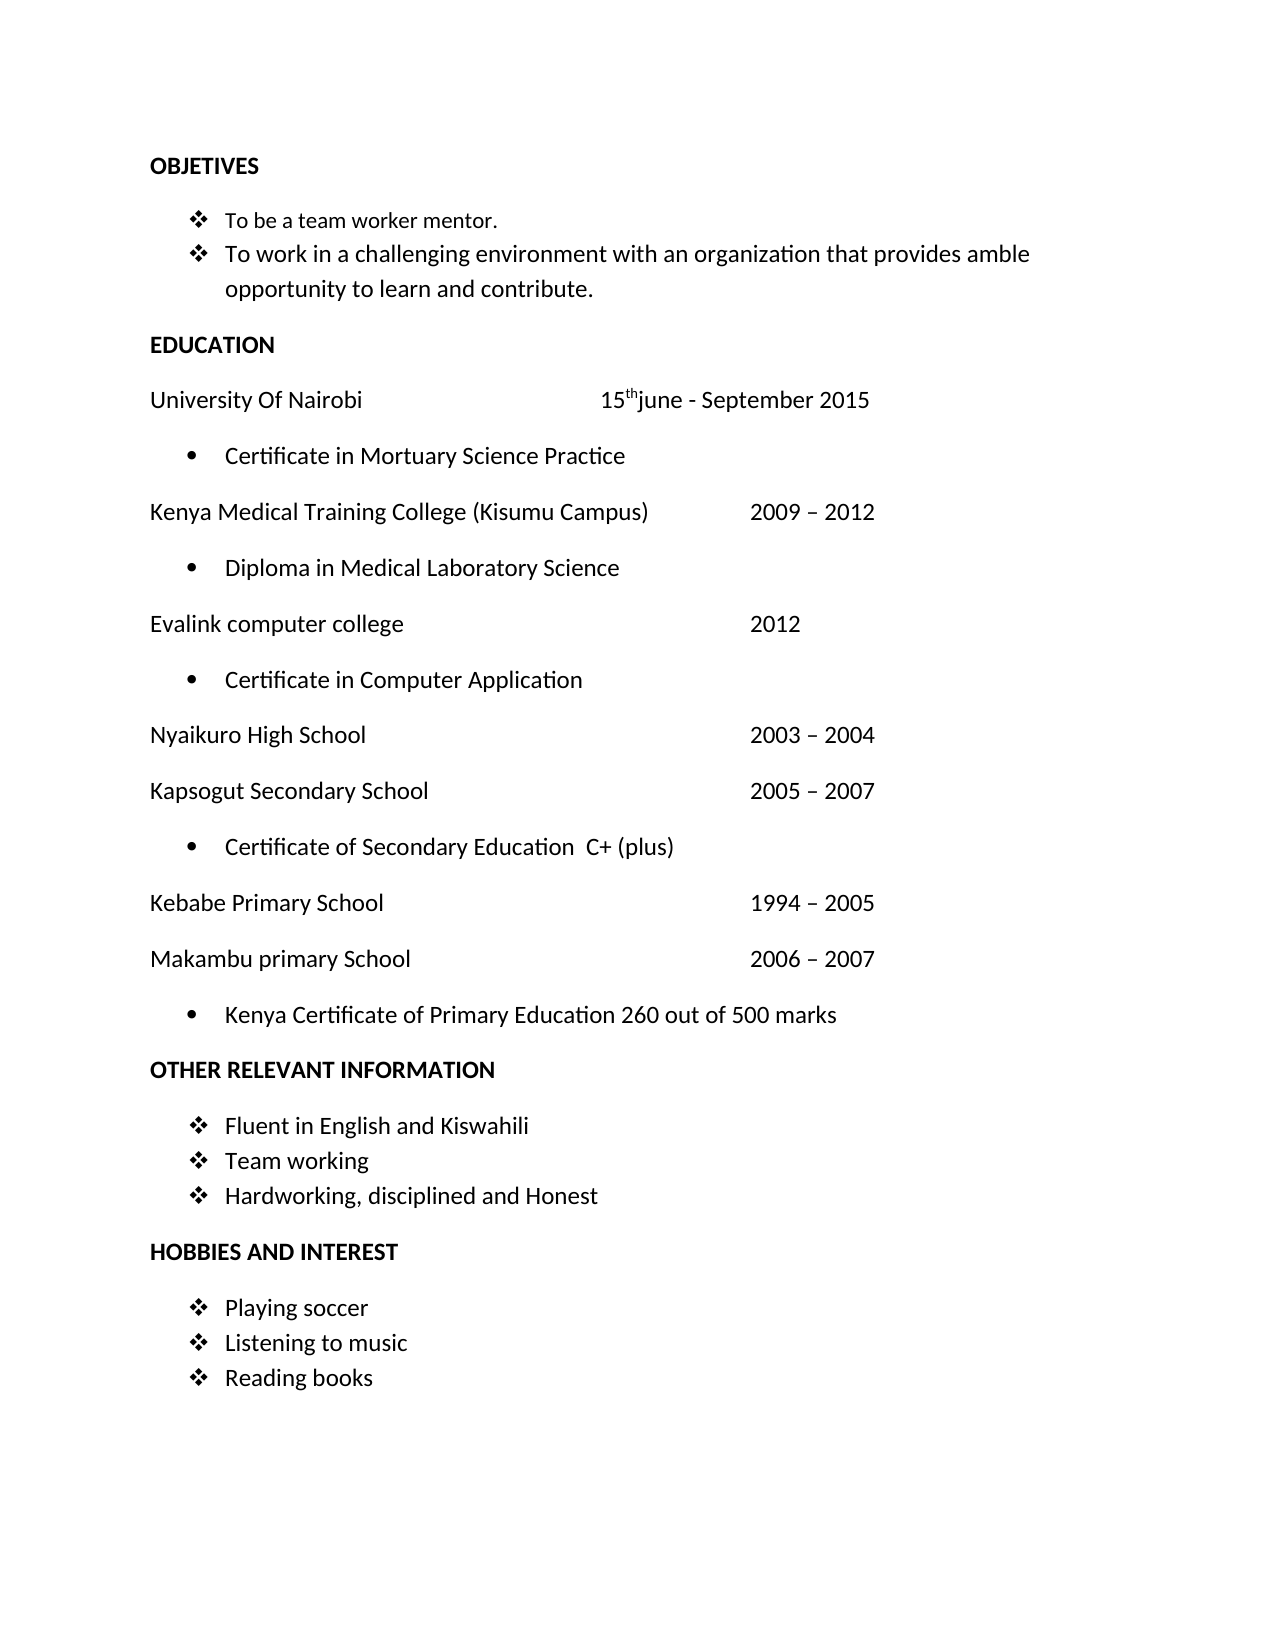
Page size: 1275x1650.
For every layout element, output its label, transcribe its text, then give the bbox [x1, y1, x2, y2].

list Listening to music [187, 1327, 1125, 1358]
text OTHER RELEVANT INFORMATION [150, 1055, 1125, 1085]
text OBJETIVES [150, 150, 1125, 181]
list To be a team worker mentor. [187, 206, 1125, 234]
list Playing soccer [187, 1292, 1125, 1323]
list Team working [187, 1146, 1125, 1176]
text EDUCATION [150, 329, 1125, 359]
text University Of Nairobi 15thjune - September 2015 [150, 385, 1125, 415]
list Hardworking, disciplined and Honest [187, 1181, 1125, 1211]
text Makambu primary School 2006 – 2007 [150, 943, 1125, 973]
list Kenya Certificate of Primary Education 260 out of 500 marks [187, 999, 1125, 1029]
list To work in a challenging environment with an organization that provides amble opportunity to learn and contribute. [187, 238, 1125, 303]
list Reading books [187, 1362, 1125, 1393]
text Kebabe Primary School 1994 – 2005 [150, 887, 1125, 918]
text Kenya Medical Training College (Kisumu Campus) 2009 – 2012 [150, 496, 1125, 527]
list Diploma in Medical Laboratory Science [187, 552, 1125, 583]
text Evalink computer college 2012 [150, 608, 1125, 638]
text HOBBIES AND INTEREST [150, 1236, 1125, 1267]
text Nyaikuro High School 2003 – 2004 [150, 720, 1125, 750]
list Fluent in English and Kiswahili [187, 1111, 1125, 1141]
list Certificate in Mortuary Science Practice [187, 441, 1125, 471]
list Certificate in Computer Application [187, 664, 1125, 694]
list Certificate of Secondary Education C+ (plus) [187, 831, 1125, 862]
text Kapsogut Secondary School 2005 – 2007 [150, 776, 1125, 806]
